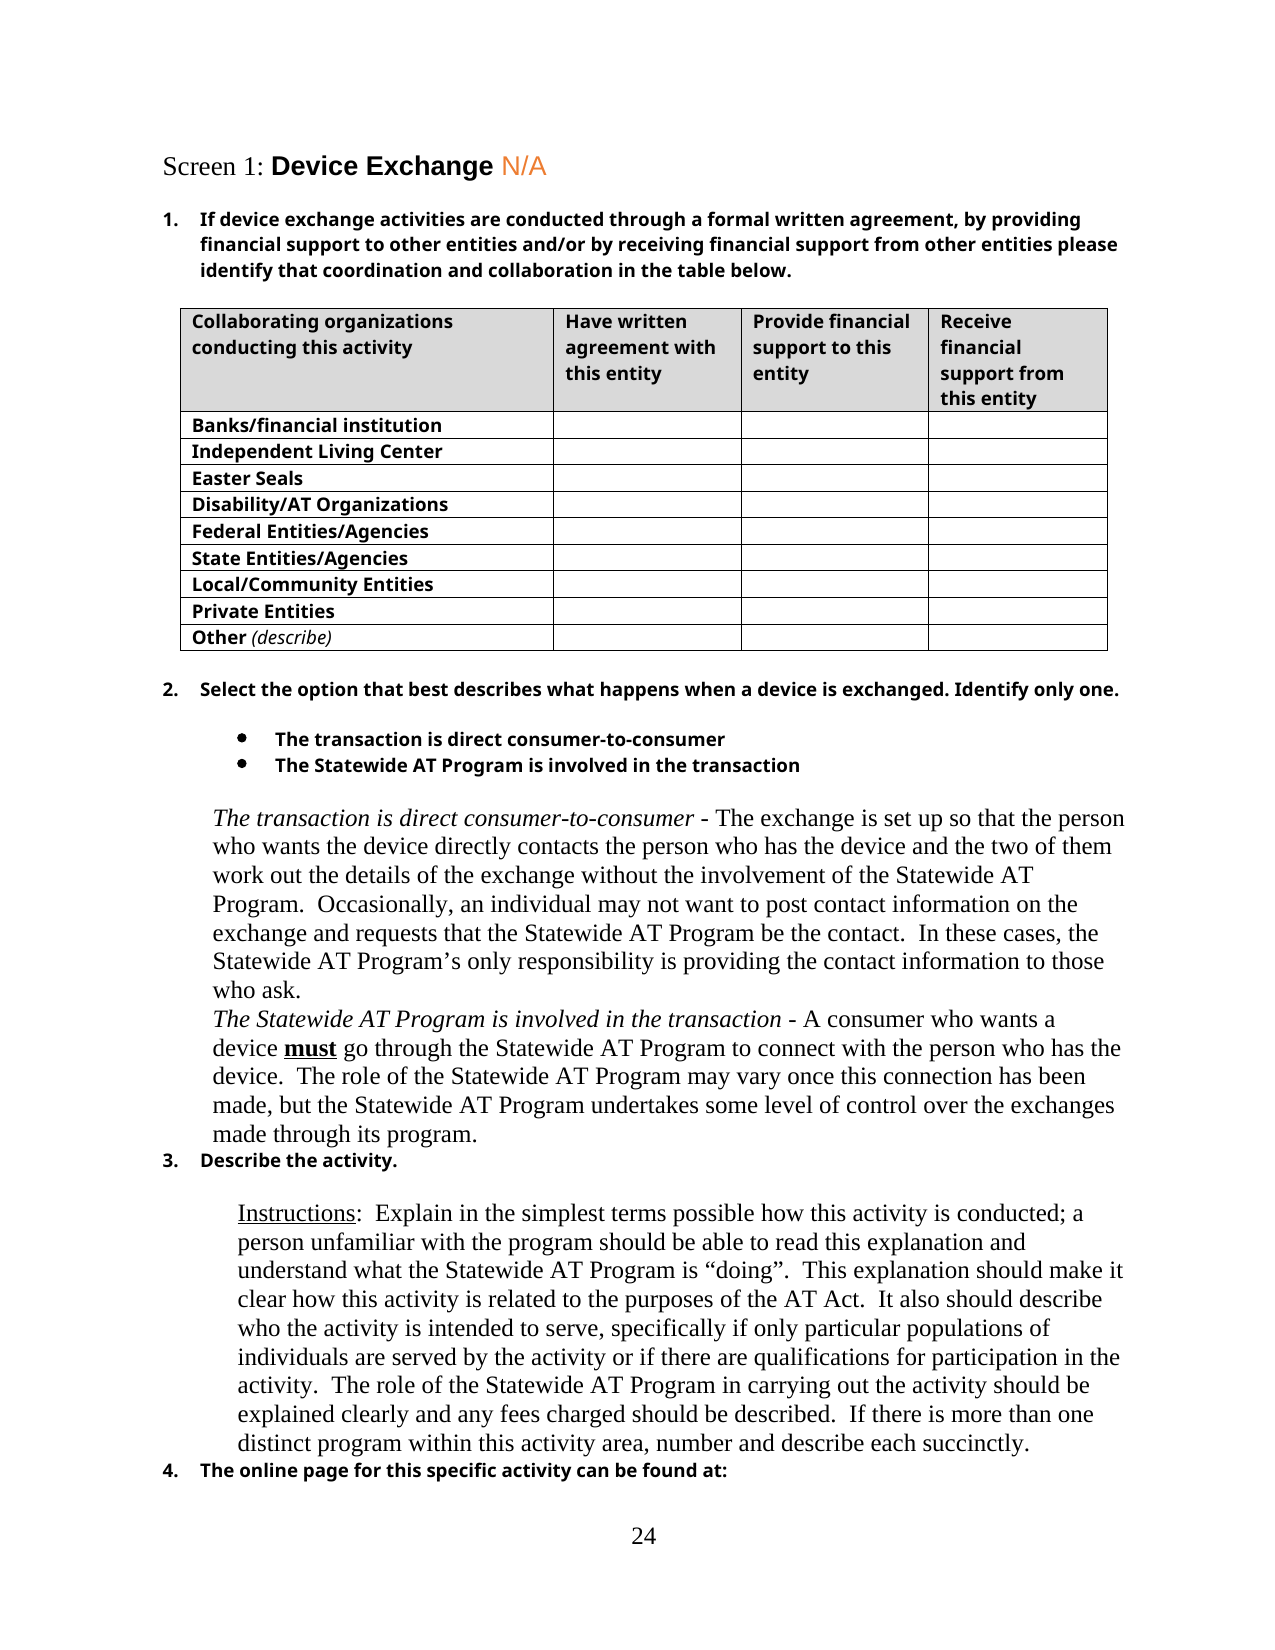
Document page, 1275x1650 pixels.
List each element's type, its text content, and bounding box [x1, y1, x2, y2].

table_cell [742, 439, 928, 464]
table_header Have written agreement with this entity [554, 309, 741, 411]
table_header Receive financial support from this entity [929, 309, 1107, 411]
table_cell [742, 518, 928, 544]
table_header Collaborating organizations conducting this activity [181, 309, 553, 411]
table_cell State Entities/Agencies [181, 545, 553, 570]
table_cell [554, 492, 741, 517]
list The transaction is direct consumer-to-consumer [237, 727, 1125, 752]
text The transaction is direct consumer-to-consumer - The exchange is set up so that the person who wants the device directly contacts the person who has the device and the two of them work out the details of the exchange without the involvement of the Statewide AT Program. Occasionally, an individual may not want to post contact information on the exchange and requests that the Statewide AT Program be the contact. In these cases, the Statewide AT Program’s only responsibility is providing the contact information to those who ask. [212, 803, 1125, 1004]
text Instructions: Explain in the simplest terms possible how this activity is conducted; a person unfamiliar with the program should be able to read this explanation and understand what the Statewide AT Program is “doing”. This explanation should make it clear how this activity is related to the purposes of the AT Act. It also should describe who the activity is intended to serve, specifically if only particular populations of individuals are served by the activity or if there are qualifications for participation in the activity. The role of the Statewide AT Program in carrying out the activity should be explained clearly and any fees charged should be described. If there is more than one distinct program within this activity area, number and describe each succinctly. [237, 1198, 1125, 1457]
table_cell Private Entities [181, 598, 553, 623]
table_cell [742, 571, 928, 597]
table_cell [929, 545, 1107, 570]
table_cell [554, 518, 741, 544]
subtitle Device Exchange N/A [162, 150, 1125, 181]
list The online page for this specific activity can be found at: [162, 1457, 1125, 1482]
table_cell Disability/AT Organizations [181, 492, 553, 517]
table_cell [929, 598, 1107, 623]
table_cell Easter Seals [181, 465, 553, 491]
table_cell [929, 439, 1107, 464]
list If device exchange activities are conducted through a formal written agreement, by providing financial support to other entities and/or by receiving financial support from other entities please identify that coordination and collaboration in the table below. [162, 206, 1125, 283]
table_cell [554, 545, 741, 570]
table_cell [929, 518, 1107, 544]
table_cell Other (describe) [181, 625, 553, 650]
table_cell [929, 492, 1107, 517]
table_cell Federal Entities/Agencies [181, 518, 553, 544]
table_cell [742, 625, 928, 650]
list Describe the activity. [162, 1148, 1125, 1173]
table_header Provide financial support to this entity [742, 309, 928, 411]
table_cell [554, 412, 741, 437]
table_cell [742, 598, 928, 623]
table_cell [554, 625, 741, 650]
list The Statewide AT Program is involved in the transaction [237, 752, 1125, 778]
table_cell [742, 492, 928, 517]
table_cell [742, 412, 928, 437]
table_cell Independent Living Center [181, 439, 553, 464]
table_cell [554, 465, 741, 491]
table_cell [742, 465, 928, 491]
table_cell Banks/financial institution [181, 412, 553, 437]
table_cell [929, 465, 1107, 491]
table_cell [929, 412, 1107, 437]
list Select the option that best describes what happens when a device is exchanged. Identify only one. [162, 676, 1125, 702]
table_cell [929, 571, 1107, 597]
table_cell [554, 598, 741, 623]
table_cell [742, 545, 928, 570]
table_cell [554, 571, 741, 597]
text The Statewide AT Program is involved in the transaction - A consumer who wants a device must go through the Statewide AT Program to connect with the person who has the device. The role of the Statewide AT Program may vary once this connection has been made, but the Statewide AT Program undertakes some level of control over the exchanges made through its program. [212, 1004, 1125, 1148]
table_cell Local/Community Entities [181, 571, 553, 597]
table_cell [929, 625, 1107, 650]
table_cell [554, 439, 741, 464]
